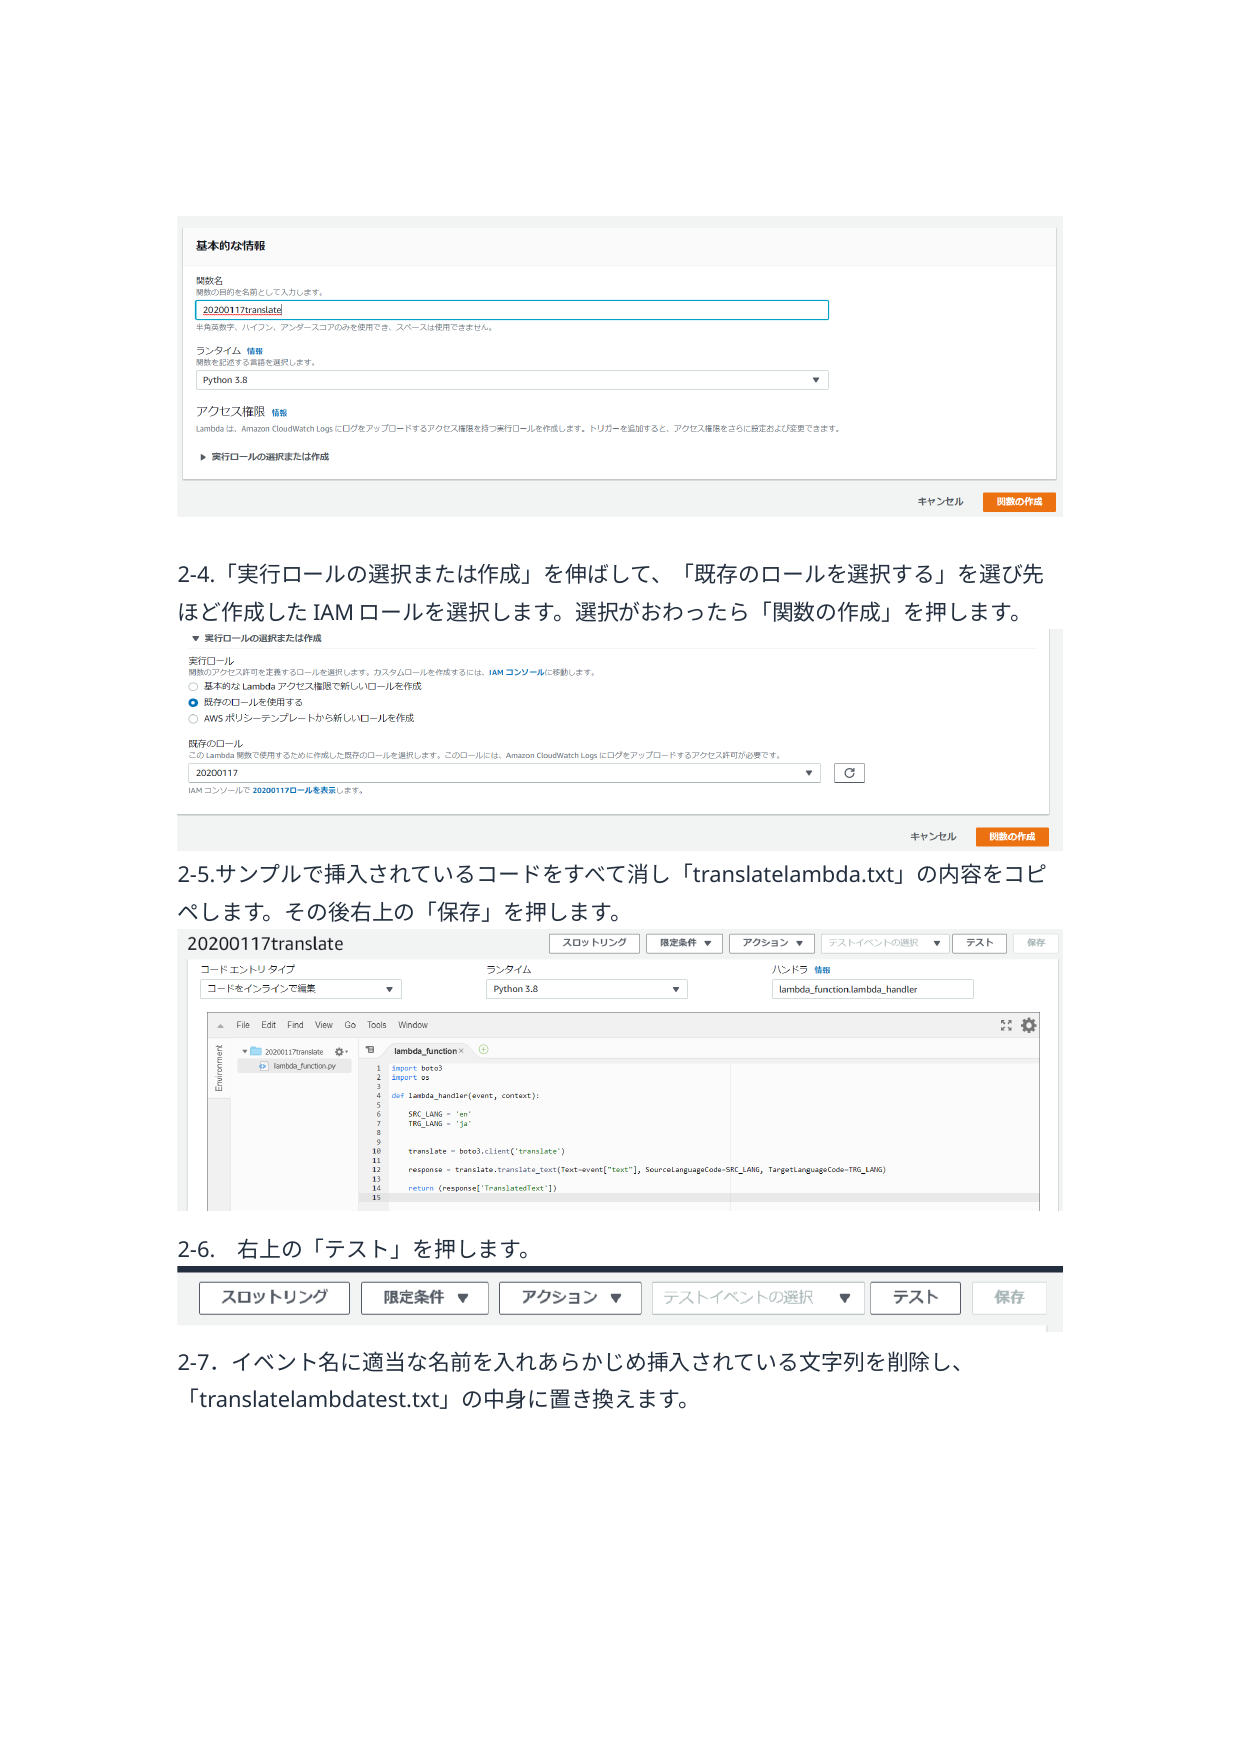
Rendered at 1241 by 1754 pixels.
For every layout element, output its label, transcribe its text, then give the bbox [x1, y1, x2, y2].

text 2-5.サンプルで挿入されているコードをすべて消し「translatelambda.txt」の内容をコピペします。その後右上の「保存」を押します。 [177, 854, 1063, 929]
picture [177, 1266, 1063, 1332]
picture [177, 629, 1063, 851]
picture [177, 929, 1063, 1211]
text 2-6. 右上の「テスト」を押します。 [177, 1229, 1063, 1266]
picture [177, 216, 1063, 517]
text 2-4.「実行ロールの選択または作成」を伸ばして、「既存のロールを選択する」を選び先ほど作成したIAMロールを選択します。選択がおわったら「関数の作成」を押します。 [177, 554, 1063, 629]
text 2-7．イベント名に適当な名前を入れあらかじめ挿入されている文字列を削除し、「translatelambdatest.txt」の中身に置き換えます。 [177, 1342, 1063, 1417]
